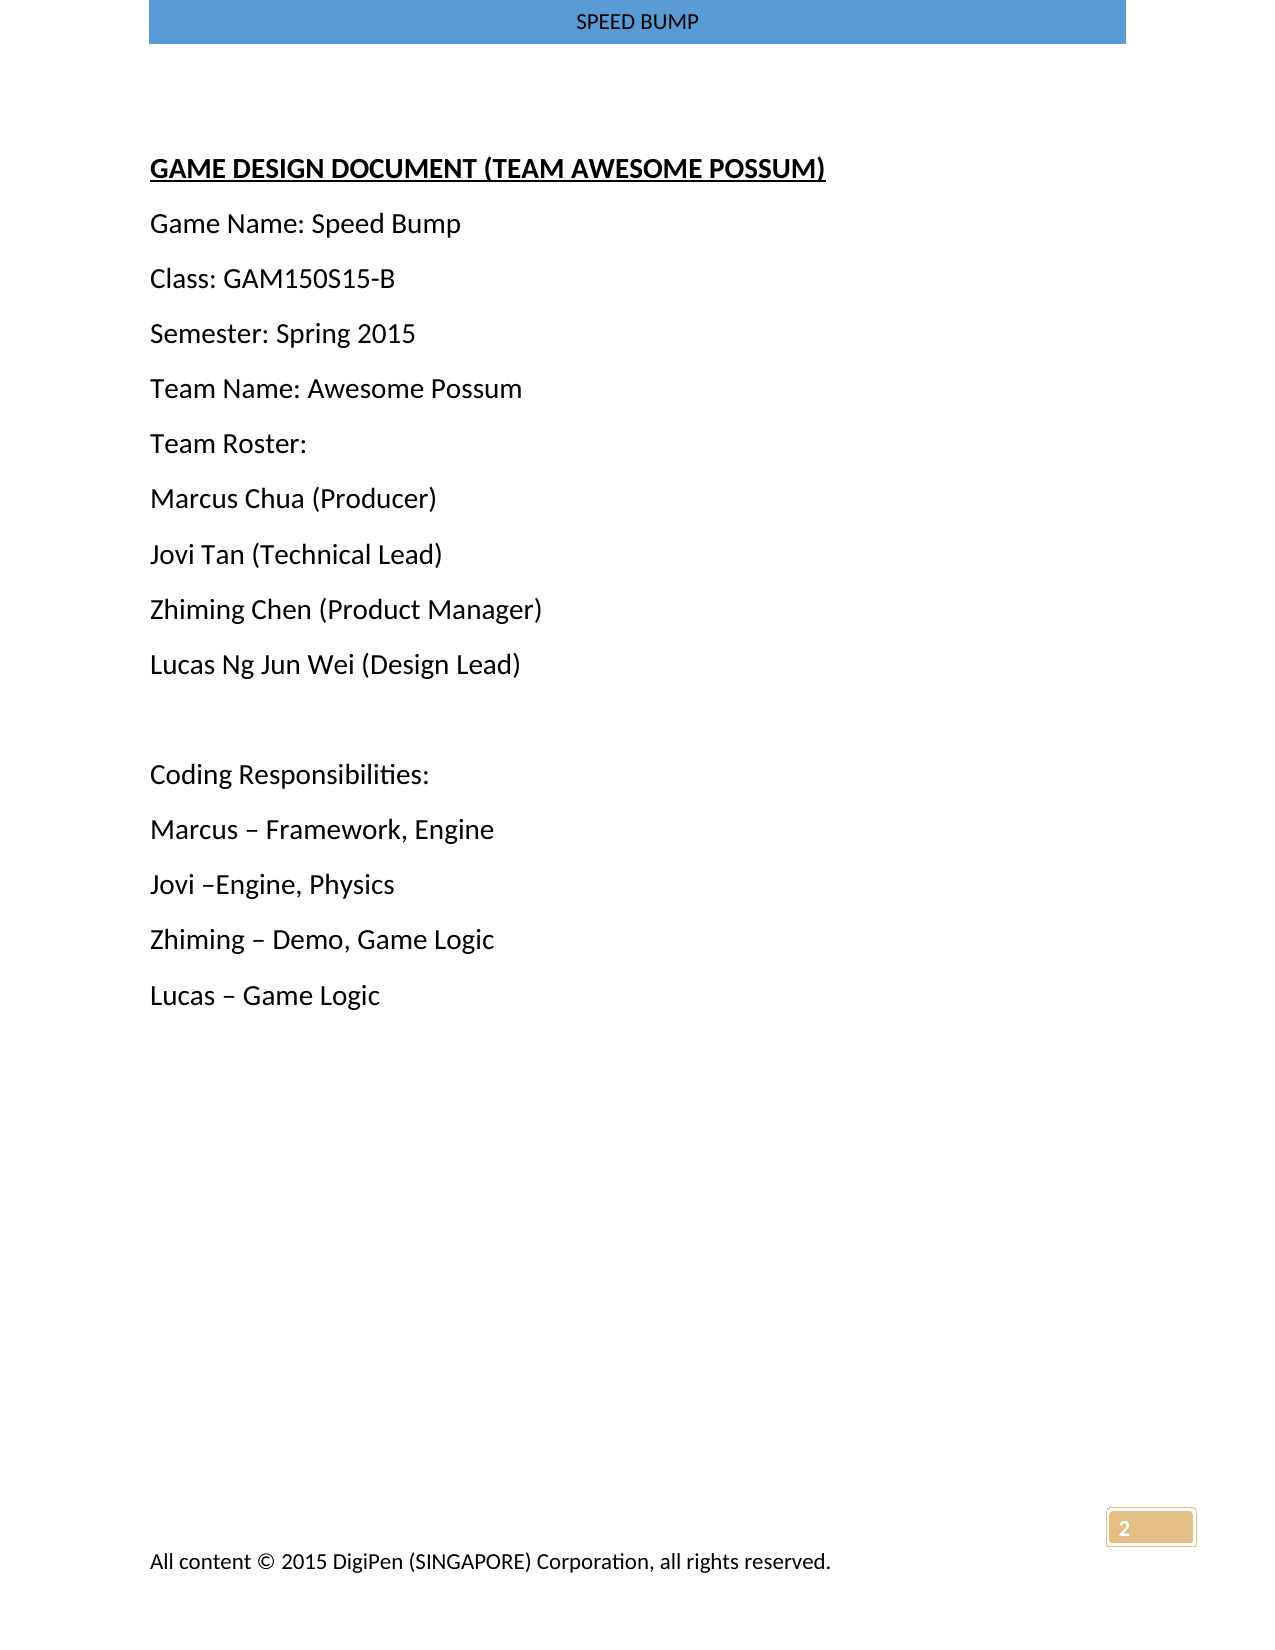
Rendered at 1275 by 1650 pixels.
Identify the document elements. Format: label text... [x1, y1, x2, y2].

text Zhiming – Demo, Game Logic [150, 921, 1125, 957]
text GAME DESIGN DOCUMENT (TEAM AWESOME POSSUM) [150, 150, 1125, 186]
text Jovi Tan (Technical Lead) [150, 536, 1125, 571]
text Semester: Spring 2015 [150, 315, 1125, 351]
text Marcus – Framework, Engine [150, 811, 1125, 847]
text Lucas – Game Logic [150, 977, 1125, 1012]
text Class: GAM150S15-B [150, 260, 1125, 296]
text Team Name: Awesome Possum [150, 370, 1125, 406]
text Zhiming Chen (Product Manager) [150, 591, 1125, 626]
text Team Roster: [150, 426, 1125, 461]
text Coding Responsibilities: [150, 756, 1125, 792]
text Game Name: Speed Bump [150, 205, 1125, 241]
text Marcus Chua (Producer) [150, 481, 1125, 516]
text Jovi –Engine, Physics [150, 866, 1125, 902]
text Lucas Ng Jun Wei (Design Lead) [150, 646, 1125, 682]
